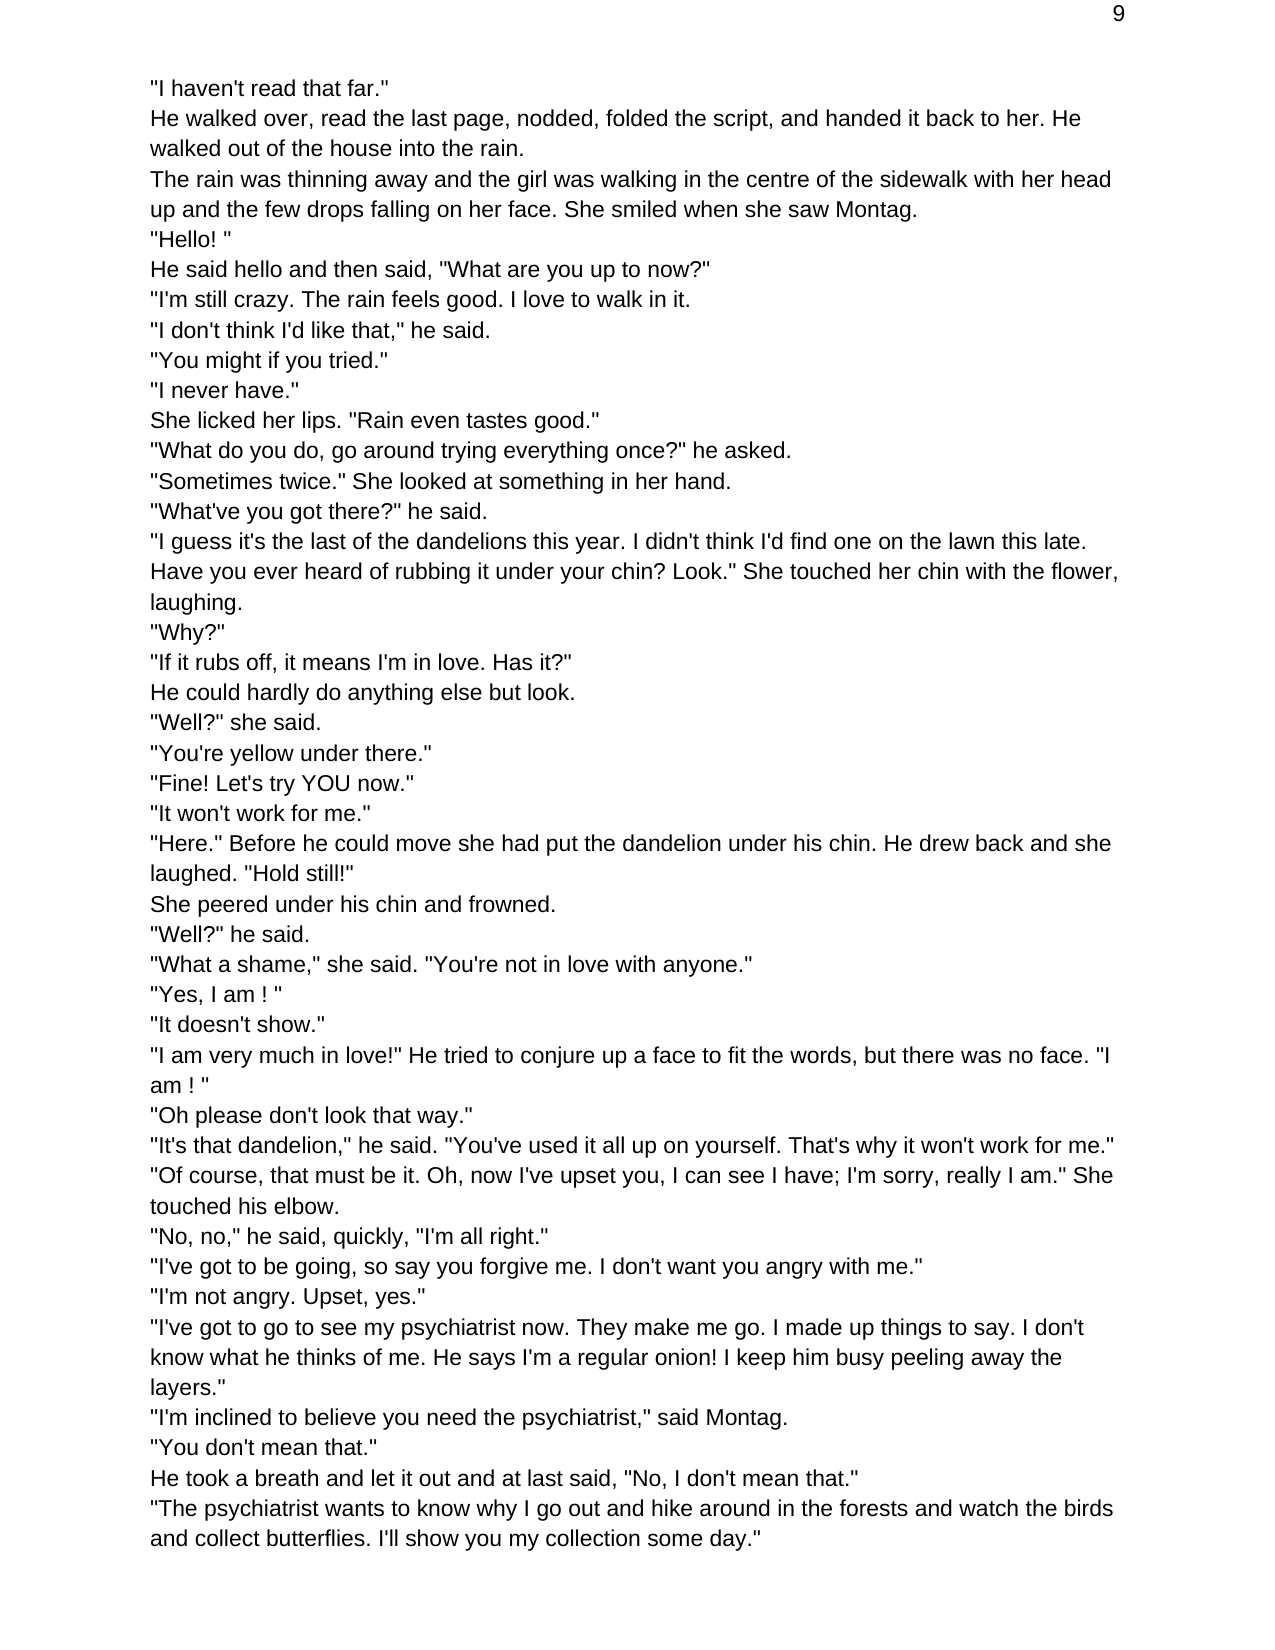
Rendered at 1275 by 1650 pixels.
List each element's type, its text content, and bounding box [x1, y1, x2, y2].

text "The psychiatrist wants to know why I go out and hike around in the forests and watch the birds and collect butterflies. I'll show you my collection some day." [150, 1495, 1125, 1551]
text She licked her lips. "Rain even tastes good." [150, 407, 1125, 434]
text "Why?" [150, 619, 1125, 645]
text He walked over, read the last page, nodded, folded the script, and handed it back to her. He walked out of the house into the rain. [150, 105, 1125, 162]
text "Hello! " [150, 226, 1125, 252]
text "Sometimes twice." She looked at something in her hand. [150, 468, 1125, 494]
text "I never have." [150, 377, 1125, 403]
text "It doesn't show." [150, 1011, 1125, 1038]
text "Yes, I am ! " [150, 981, 1125, 1008]
text "I'm not angry. Upset, yes." [150, 1283, 1125, 1310]
text "Of course, that must be it. Oh, now I've upset you, I can see I have; I'm sorry, really I am." She touched his elbow. [150, 1162, 1125, 1219]
text "Fine! Let's try YOU now." [150, 770, 1125, 796]
text "Here." Before he could move she had put the dandelion under his chin. He drew back and she laughed. "Hold still!" [150, 830, 1125, 887]
text "I haven't read that far." [150, 75, 1125, 101]
text "Well?" she said. [150, 709, 1125, 736]
text "It's that dandelion," he said. "You've used it all up on yourself. That's why it won't work for me." [150, 1132, 1125, 1159]
text "If it rubs off, it means I'm in love. Has it?" [150, 649, 1125, 675]
text "It won't work for me." [150, 800, 1125, 826]
text "I've got to go to see my psychiatrist now. They make me go. I made up things to say. I don't know what he thinks of me. He says I'm a regular onion! I keep him busy peeling away the layers." [150, 1313, 1125, 1400]
text "What've you got there?" he said. [150, 498, 1125, 524]
text "Oh please don't look that way." [150, 1102, 1125, 1128]
text "You don't mean that." [150, 1434, 1125, 1461]
text He took a breath and let it out and at last said, "No, I don't mean that." [150, 1464, 1125, 1491]
text She peered under his chin and frowned. [150, 891, 1125, 917]
text "I don't think I'd like that," he said. [150, 317, 1125, 343]
text "I've got to be going, so say you forgive me. I don't want you angry with me." [150, 1253, 1125, 1279]
text "No, no," he said, quickly, "I'm all right." [150, 1223, 1125, 1249]
text "What do you do, go around trying everything once?" he asked. [150, 437, 1125, 464]
text "What a shame," she said. "You're not in love with anyone." [150, 951, 1125, 977]
text "I guess it's the last of the dandelions this year. I didn't think I'd find one on the lawn this late. Have you ever heard of rubbing it under your chin? Look." She touched her chin with the flower, laughing. [150, 528, 1125, 615]
text He could hardly do anything else but look. [150, 679, 1125, 706]
text "I'm inclined to believe you need the psychiatrist," said Montag. [150, 1404, 1125, 1431]
text "I am very much in love!" He tried to conjure up a face to fit the words, but there was no face. "I am ! " [150, 1042, 1125, 1098]
text "Well?" he said. [150, 921, 1125, 947]
text "You might if you tried." [150, 347, 1125, 373]
text "You're yellow under there." [150, 739, 1125, 766]
text The rain was thinning away and the girl was walking in the centre of the sidewalk with her head up and the few drops falling on her face. She smiled when she saw Montag. [150, 166, 1125, 222]
text "I'm still crazy. The rain feels good. I love to walk in it. [150, 286, 1125, 313]
text He said hello and then said, "What are you up to now?" [150, 256, 1125, 283]
